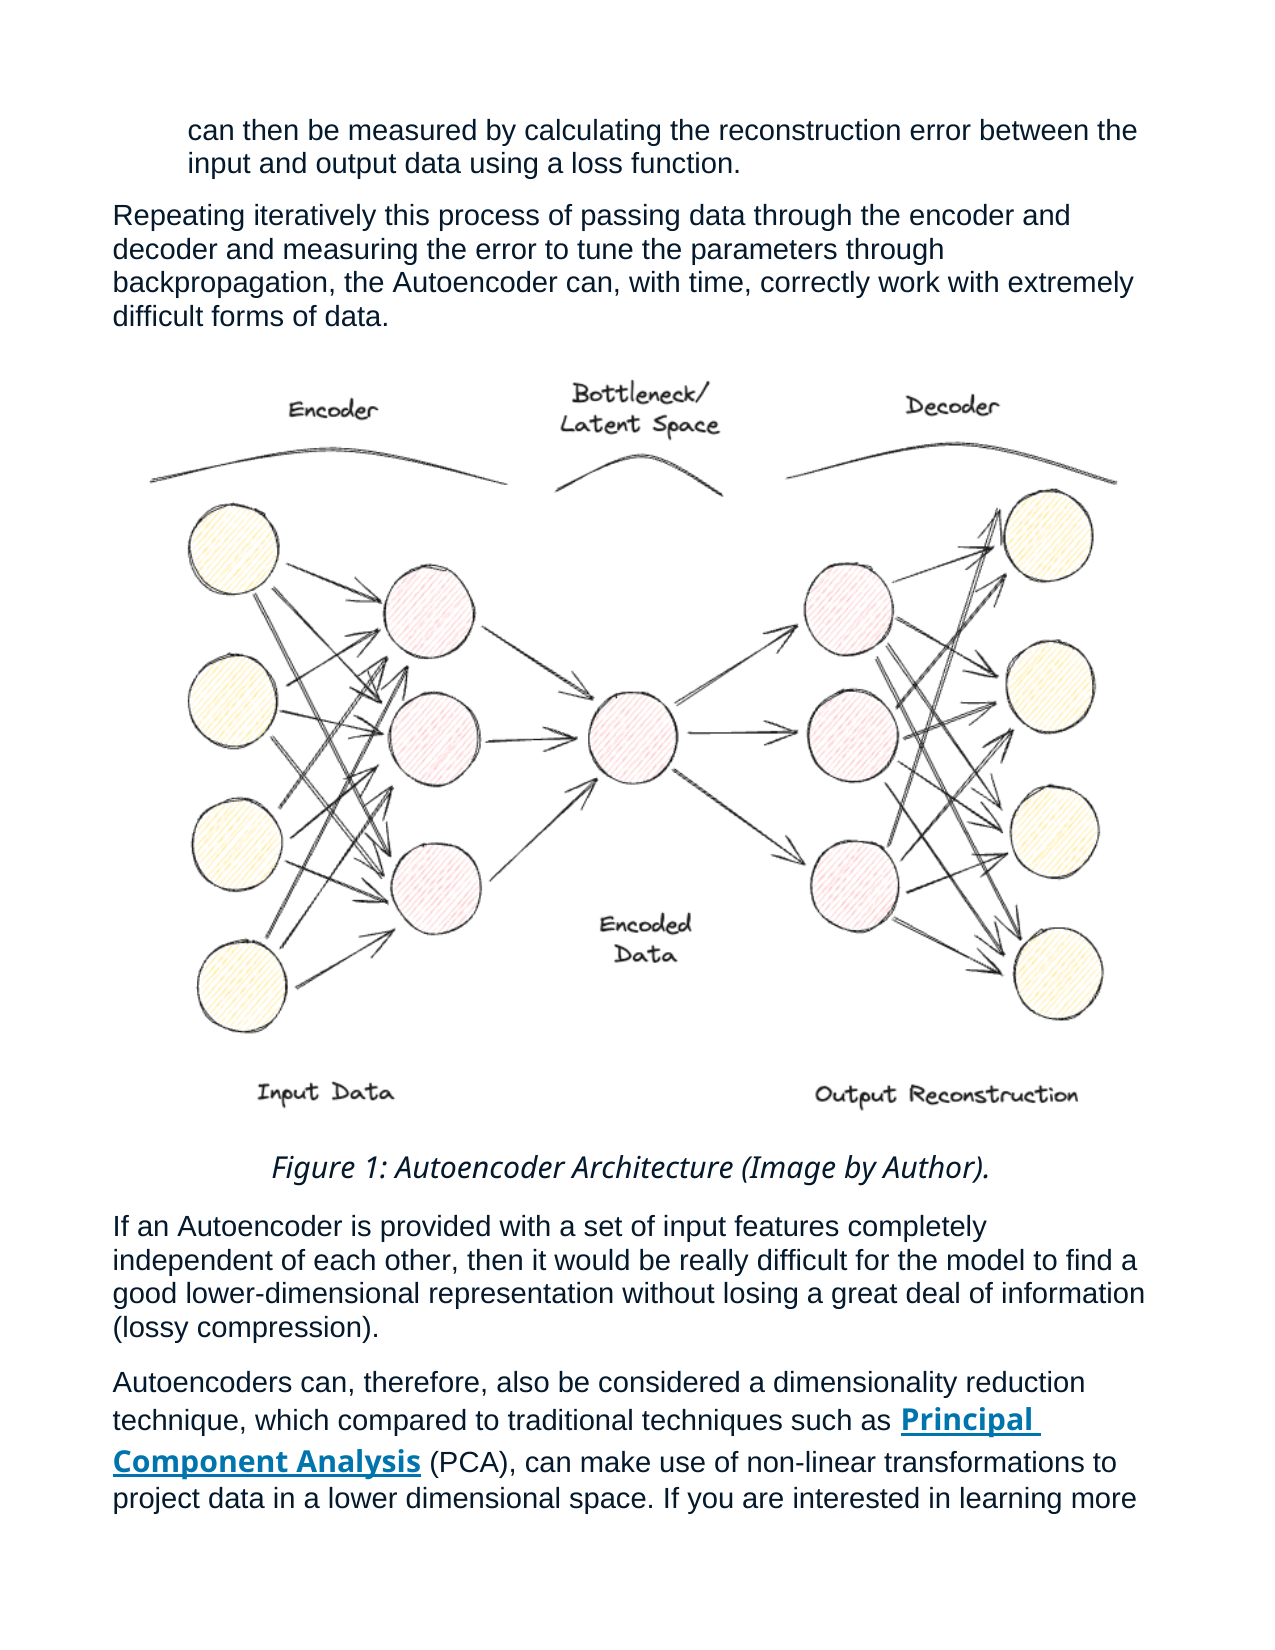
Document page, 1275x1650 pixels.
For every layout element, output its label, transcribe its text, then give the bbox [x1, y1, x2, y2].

text Figure 1: Autoencoder Architecture (Image by Author). [112, 1146, 1153, 1187]
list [150, 112, 1153, 179]
text Repeating iteratively this process of passing data through the encoder and decoder and measuring the error to tune the parameters through backpropagation, the Autoencoder can, with time, correctly work with extremely difficult forms of data. [112, 198, 1153, 332]
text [112, 1365, 1153, 1514]
text If an Autoencoder is provided with a set of input features completely independent of each other, then it would be really difficult for the model to find a good lower-dimensional representation without losing a great deal of information (lossy compression). [112, 1209, 1153, 1343]
picture [112, 354, 1154, 1124]
